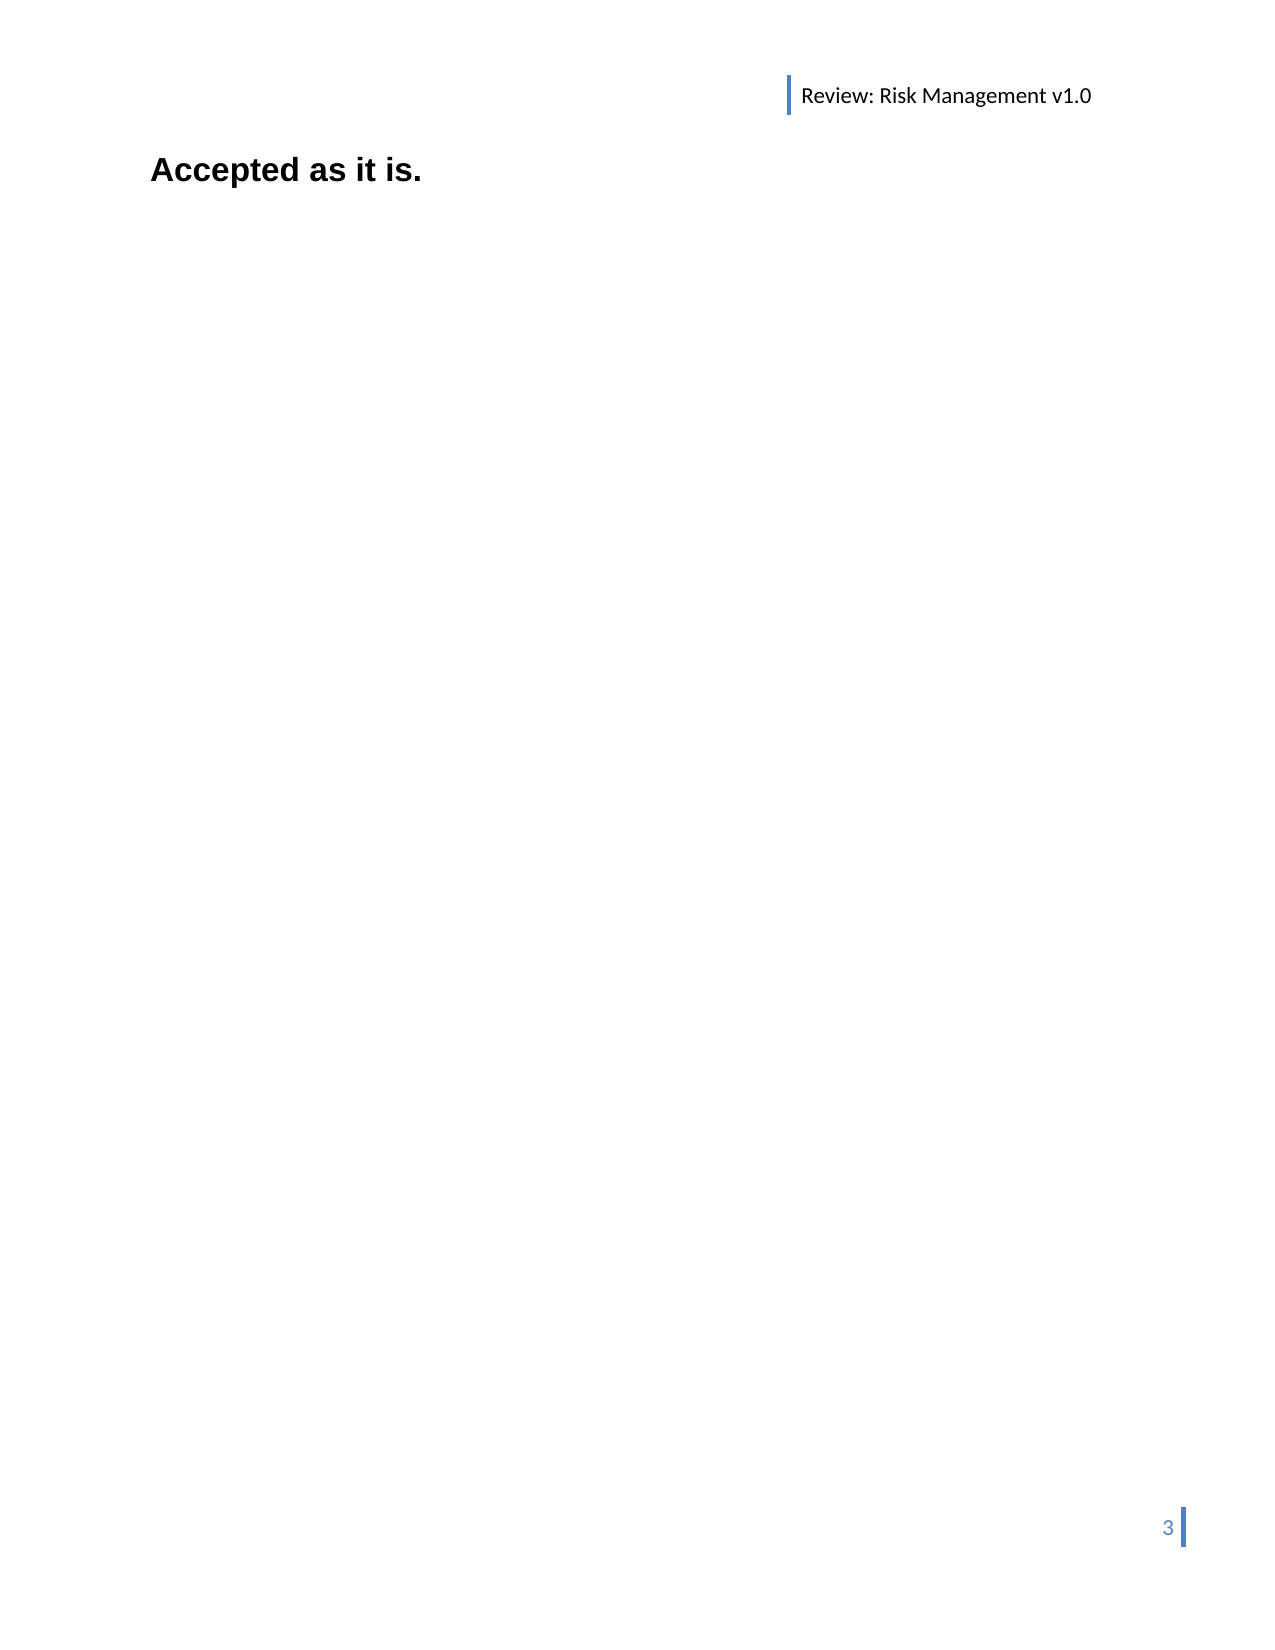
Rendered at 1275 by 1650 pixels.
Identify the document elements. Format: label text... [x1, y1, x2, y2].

text Accepted as it is. [150, 150, 1125, 188]
